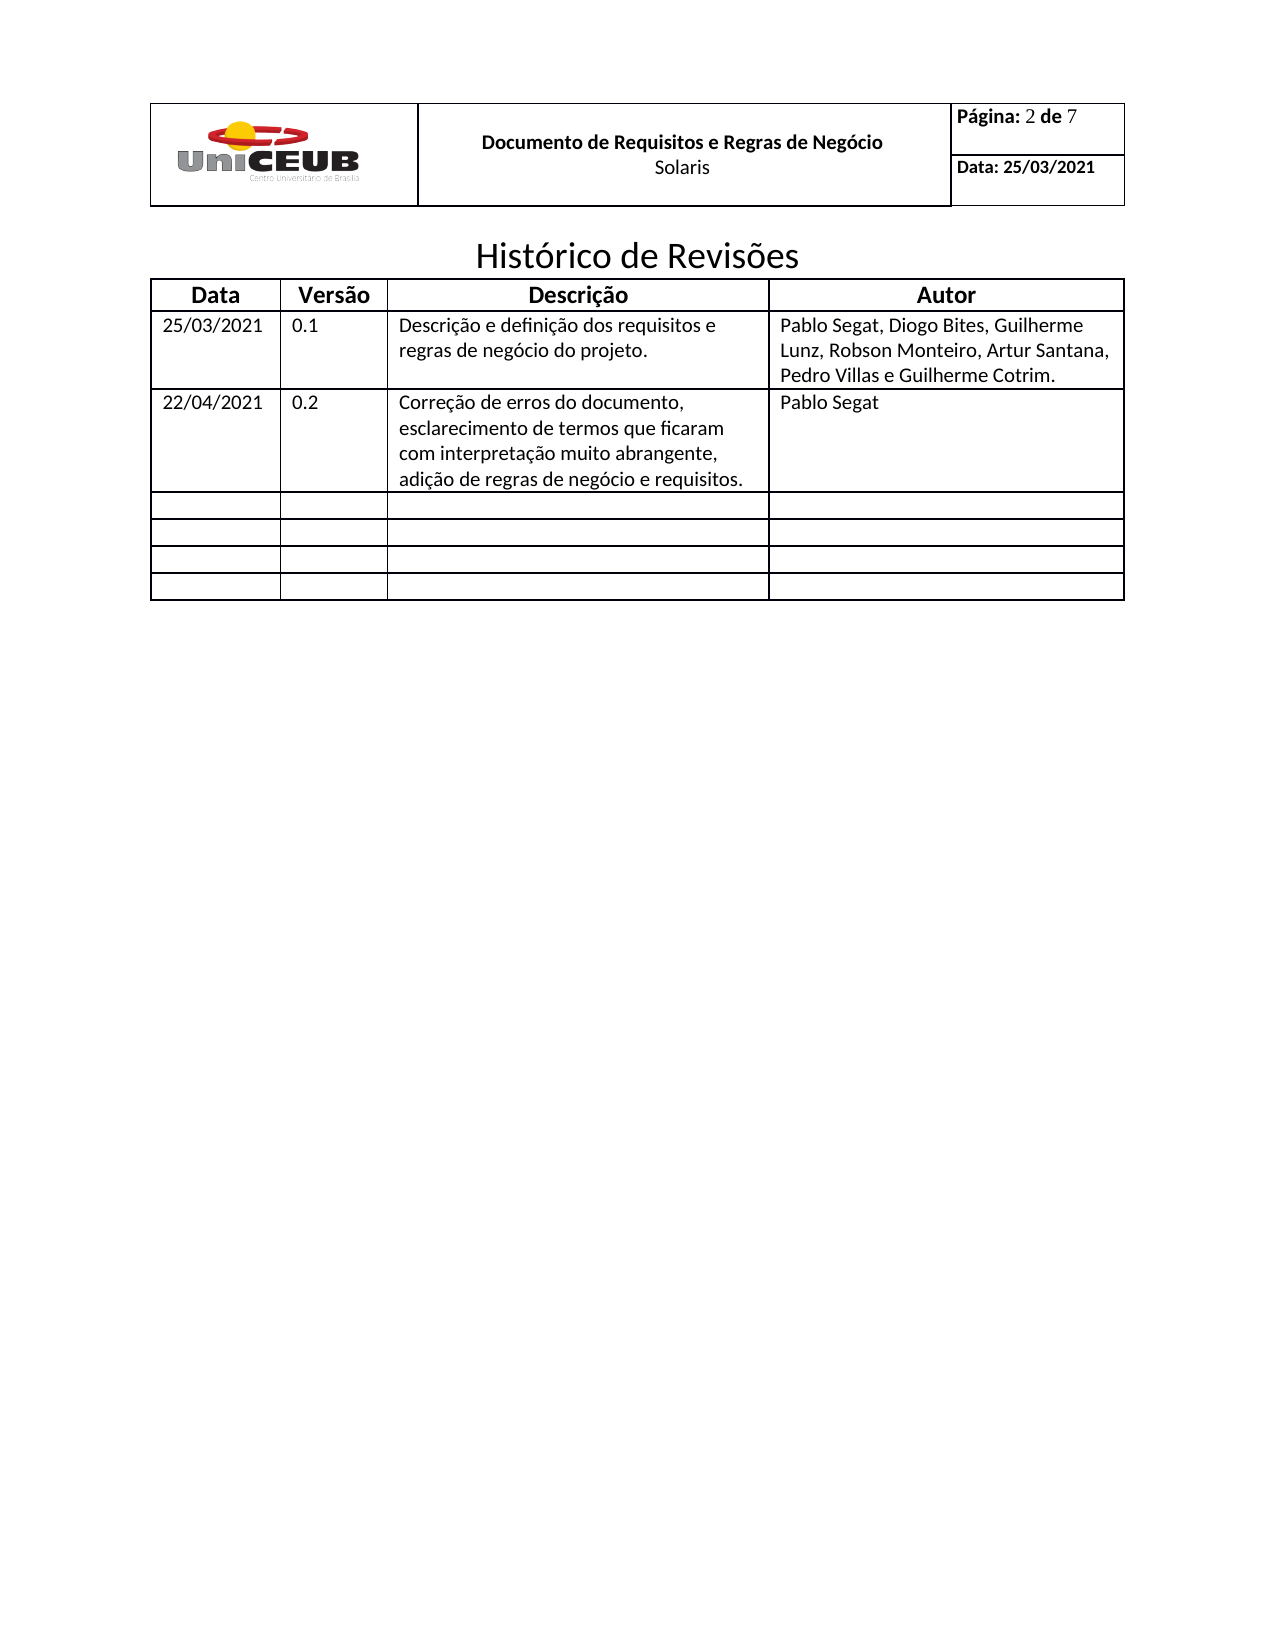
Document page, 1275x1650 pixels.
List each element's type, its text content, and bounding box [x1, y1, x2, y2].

table_cell [388, 574, 768, 599]
table_header Data [152, 280, 280, 310]
table_cell 0.1 [281, 312, 387, 388]
table_cell [770, 493, 1123, 518]
table_cell [770, 574, 1123, 599]
table_cell Descrição e definição dos requisitos e regras de negócio do projeto. [388, 312, 768, 388]
table_cell [770, 547, 1123, 572]
table_cell [281, 574, 387, 599]
table_header Descrição [388, 280, 768, 310]
table_cell [152, 493, 280, 518]
table_cell [152, 520, 280, 545]
table_cell Correção de erros do documento, esclarecimento de termos que ficaram com interpretação muito abrangente, adição de regras de negócio e requisitos. [388, 390, 768, 491]
table_cell Pablo Segat, Diogo Bites, Guilherme Lunz, Robson Monteiro, Artur Santana, Pedro Villas e Guilherme Cotrim. [770, 312, 1123, 388]
table_cell Pablo Segat [770, 390, 1123, 491]
table_cell [770, 520, 1123, 545]
table_cell [388, 520, 768, 545]
table_cell [281, 547, 387, 572]
table_cell 0.2 [281, 390, 387, 491]
table_cell 25/03/2021 [152, 312, 280, 388]
table_header Versão [281, 280, 387, 310]
table_cell [281, 493, 387, 518]
table_header Autor [770, 280, 1123, 310]
table_cell [388, 493, 768, 518]
table_cell [152, 547, 280, 572]
text Histórico de Revisões [150, 232, 1125, 278]
table_cell [388, 547, 768, 572]
picture [175, 113, 360, 189]
table_cell [152, 574, 280, 599]
table_cell [281, 520, 387, 545]
table_cell 22/04/2021 [152, 390, 280, 491]
